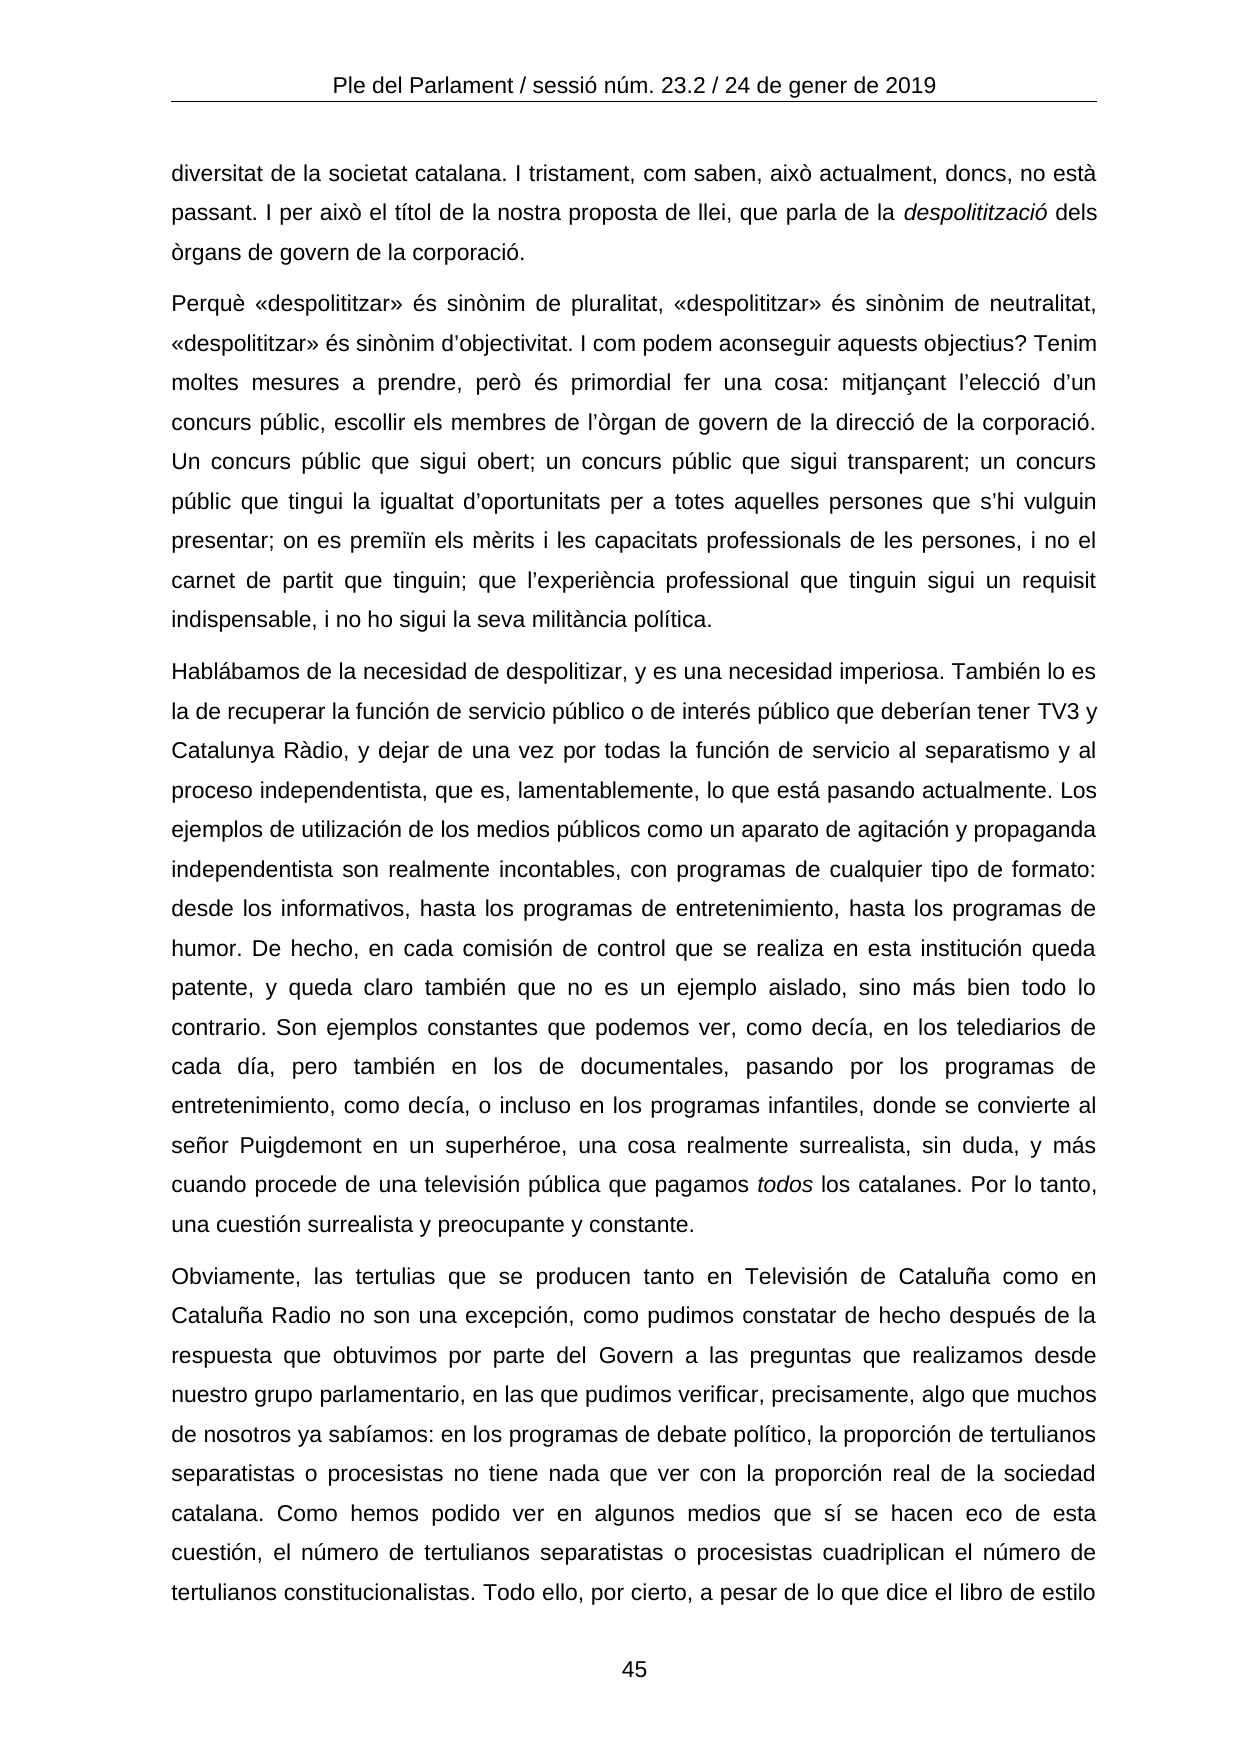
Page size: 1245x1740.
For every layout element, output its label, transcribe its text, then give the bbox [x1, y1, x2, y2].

text Perquè «despolititzar» és sinònim de pluralitat, «despolititzar» és sinònim de neutralitat, «despolititzar» és sinònim d’objectivitat. I com podem aconseguir aquests objectius? Tenim moltes mesures a prendre, però és primordial fer una cosa: mitjançant l’elecció d’un concurs públic, escollir els membres de l’òrgan de govern de la direcció de la corporació. Un concurs públic que sigui obert; un concurs públic que sigui transparent; un concurs públic que tingui la igualtat d’oportunitats per a totes aquelles persones que s’hi vulguin presentar; on es premiïn els mèrits i les capacitats professionals de les persones, i no el carnet de partit que tinguin; que l’experiència professional que tinguin sigui un requisit indispensable, i no ho sigui la seva militància política. [171, 290, 1097, 633]
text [171, 1263, 1097, 1605]
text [171, 159, 1097, 265]
text Hablábamos de la necesidad de despolitizar, y es una necesidad imperiosa. También lo es la de recuperar la función de servicio público o de interés público que deberían tener TV3 y Catalunya Ràdio, y dejar de una vez por todas la función de servicio al separatismo y al proceso independentista, que es, lamentablemente, lo que está pasando actualmente. Los ejemplos de utilización de los medios públicos como un aparato de agitación y propaganda independentista son realmente incontables, con programas de cualquier tipo de formato: desde los informativos, hasta los programas de entretenimiento, hasta los programas de humor. De hecho, en cada comisión de control que se realiza en esta institución queda patente, y queda claro también que no es un ejemplo aislado, sino más bien todo lo contrario. Son ejemplos constantes que podemos ver, como decía, en los telediarios de cada día, pero también en los de documentales, pasando por los programas de entretenimiento, como decía, o incluso en los programas infantiles, donde se convierte al señor Puigdemont en un superhéroe, una cosa realmente surrealista, sin duda, y más cuando procede de una televisión pública que pagamos todos los catalanes. Por lo tanto, una cuestión surrealista y preocupante y constante. [171, 658, 1097, 1237]
